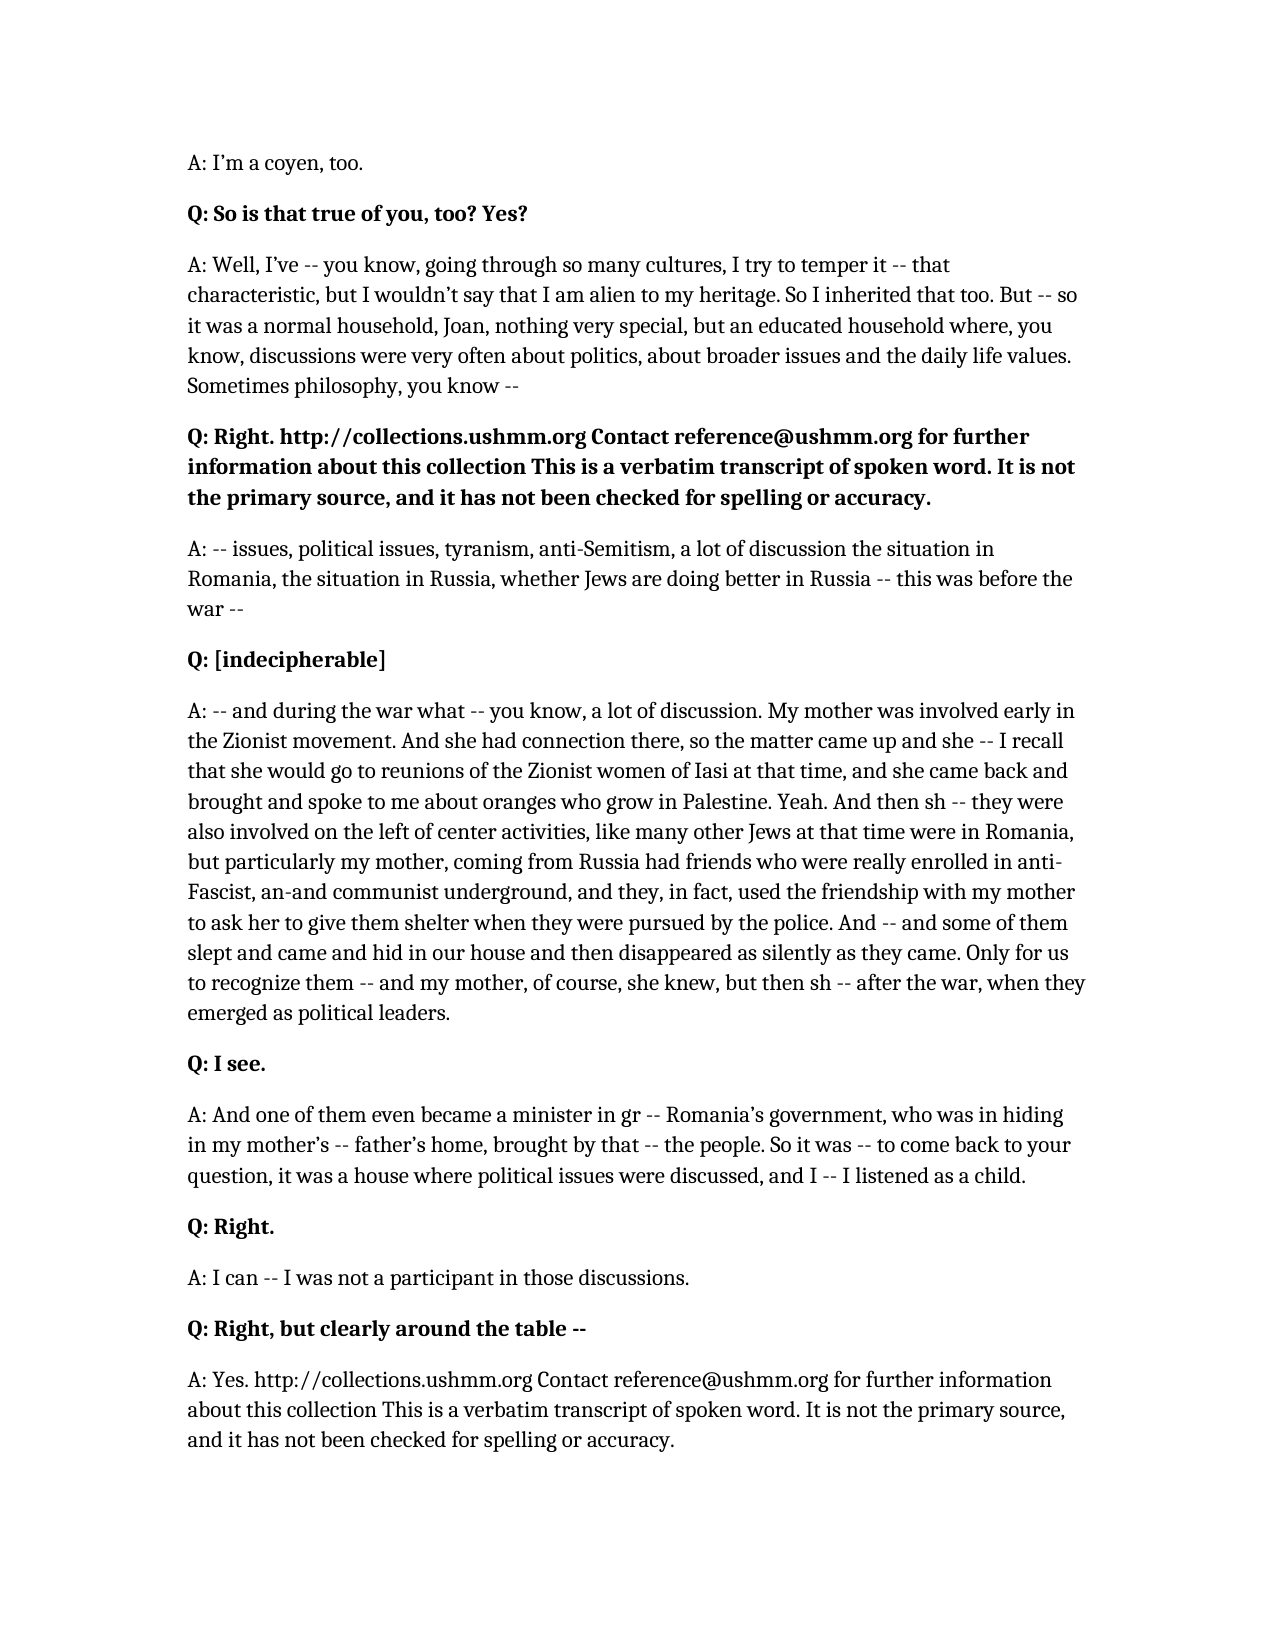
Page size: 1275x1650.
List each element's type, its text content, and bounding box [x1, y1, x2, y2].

text A: I’m a coyen, too. [187, 150, 1087, 176]
text A: -- and during the war what -- you know, a lot of discussion. My mother was involved early in the Zionist movement. And she had connection there, so the matter came up and she -- I recall that she would go to reunions of the Zionist women of Iasi at that time, and she came back and brought and spoke to me about oranges who grow in Palestine. Yeah. And then sh -- they were also involved on the left of center activities, like many other Jews at that time were in Romania, but particularly my mother, coming from Russia had friends who were really enrolled in anti- Fascist, an-and communist underground, and they, in fact, used the friendship with my mother to ask her to give them shelter when they were pursued by the police. And -- and some of them slept and came and hid in our house and then disappeared as silently as they came. Only for us to recognize them -- and my mother, of course, she knew, but then sh -- after the war, when they emerged as political leaders. [187, 698, 1087, 1026]
text Q: Right. http://collections.ushmm.org Contact reference@ushmm.org for further information about this collection This is a verbatim transcript of spoken word. It is not the primary source, and it has not been checked for spelling or accuracy. [187, 424, 1087, 511]
text Q: So is that true of you, too? Yes? [187, 201, 1087, 227]
text A: -- issues, political issues, tyranism, anti-Semitism, a lot of discussion the situation in Romania, the situation in Russia, whether Jews are doing better in Russia -- this was before the war -- [187, 535, 1087, 622]
text A: And one of them even became a minister in gr -- Romania’s government, who was in hiding in my mother’s -- father’s home, brought by that -- the people. So it was -- to come back to your question, it was a house where political issues were discussed, and I -- I listened as a child. [187, 1102, 1087, 1189]
text A: I can -- I was not a participant in those discussions. [187, 1264, 1087, 1291]
text Q: Right, but clearly around the table -- [187, 1316, 1087, 1342]
text Q: Right. [187, 1213, 1087, 1240]
text Q: [indecipherable] [187, 647, 1087, 673]
text A: Well, I’ve -- you know, going through so many cultures, I try to temper it -- that characteristic, but I wouldn’t say that I am alien to my heritage. So I inherited that too. But -- so it was a normal household, Joan, nothing very special, but an educated household where, you know, discussions were very often about politics, about broader issues and the daily life values. Sometimes philosophy, you know -- [187, 252, 1087, 399]
text Q: I see. [187, 1051, 1087, 1077]
text A: Yes. http://collections.ushmm.org Contact reference@ushmm.org for further information about this collection This is a verbatim transcript of spoken word. It is not the primary source, and it has not been checked for spelling or accuracy. [187, 1367, 1087, 1453]
